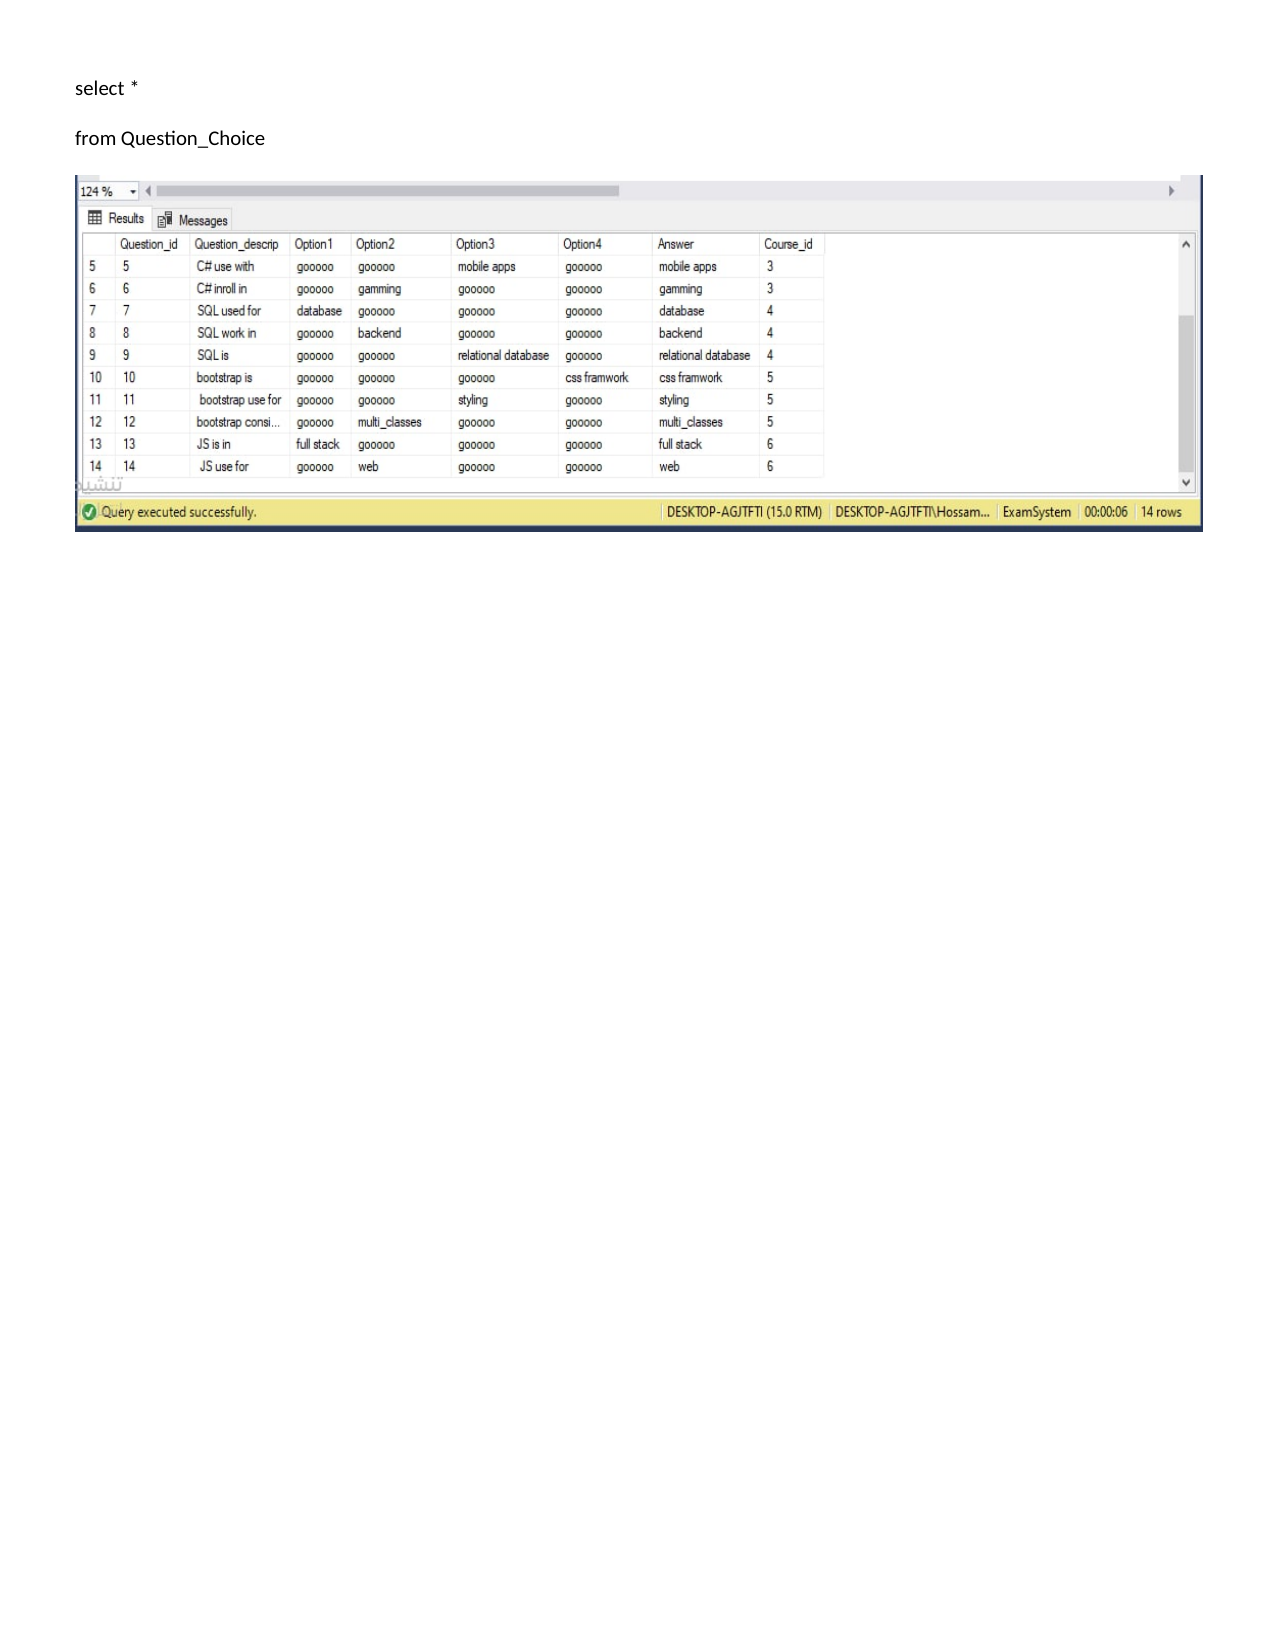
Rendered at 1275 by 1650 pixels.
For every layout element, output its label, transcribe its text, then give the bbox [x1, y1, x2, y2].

picture [75, 175, 1203, 532]
text select * [75, 75, 1200, 100]
text from Question_Choice [75, 125, 1200, 150]
